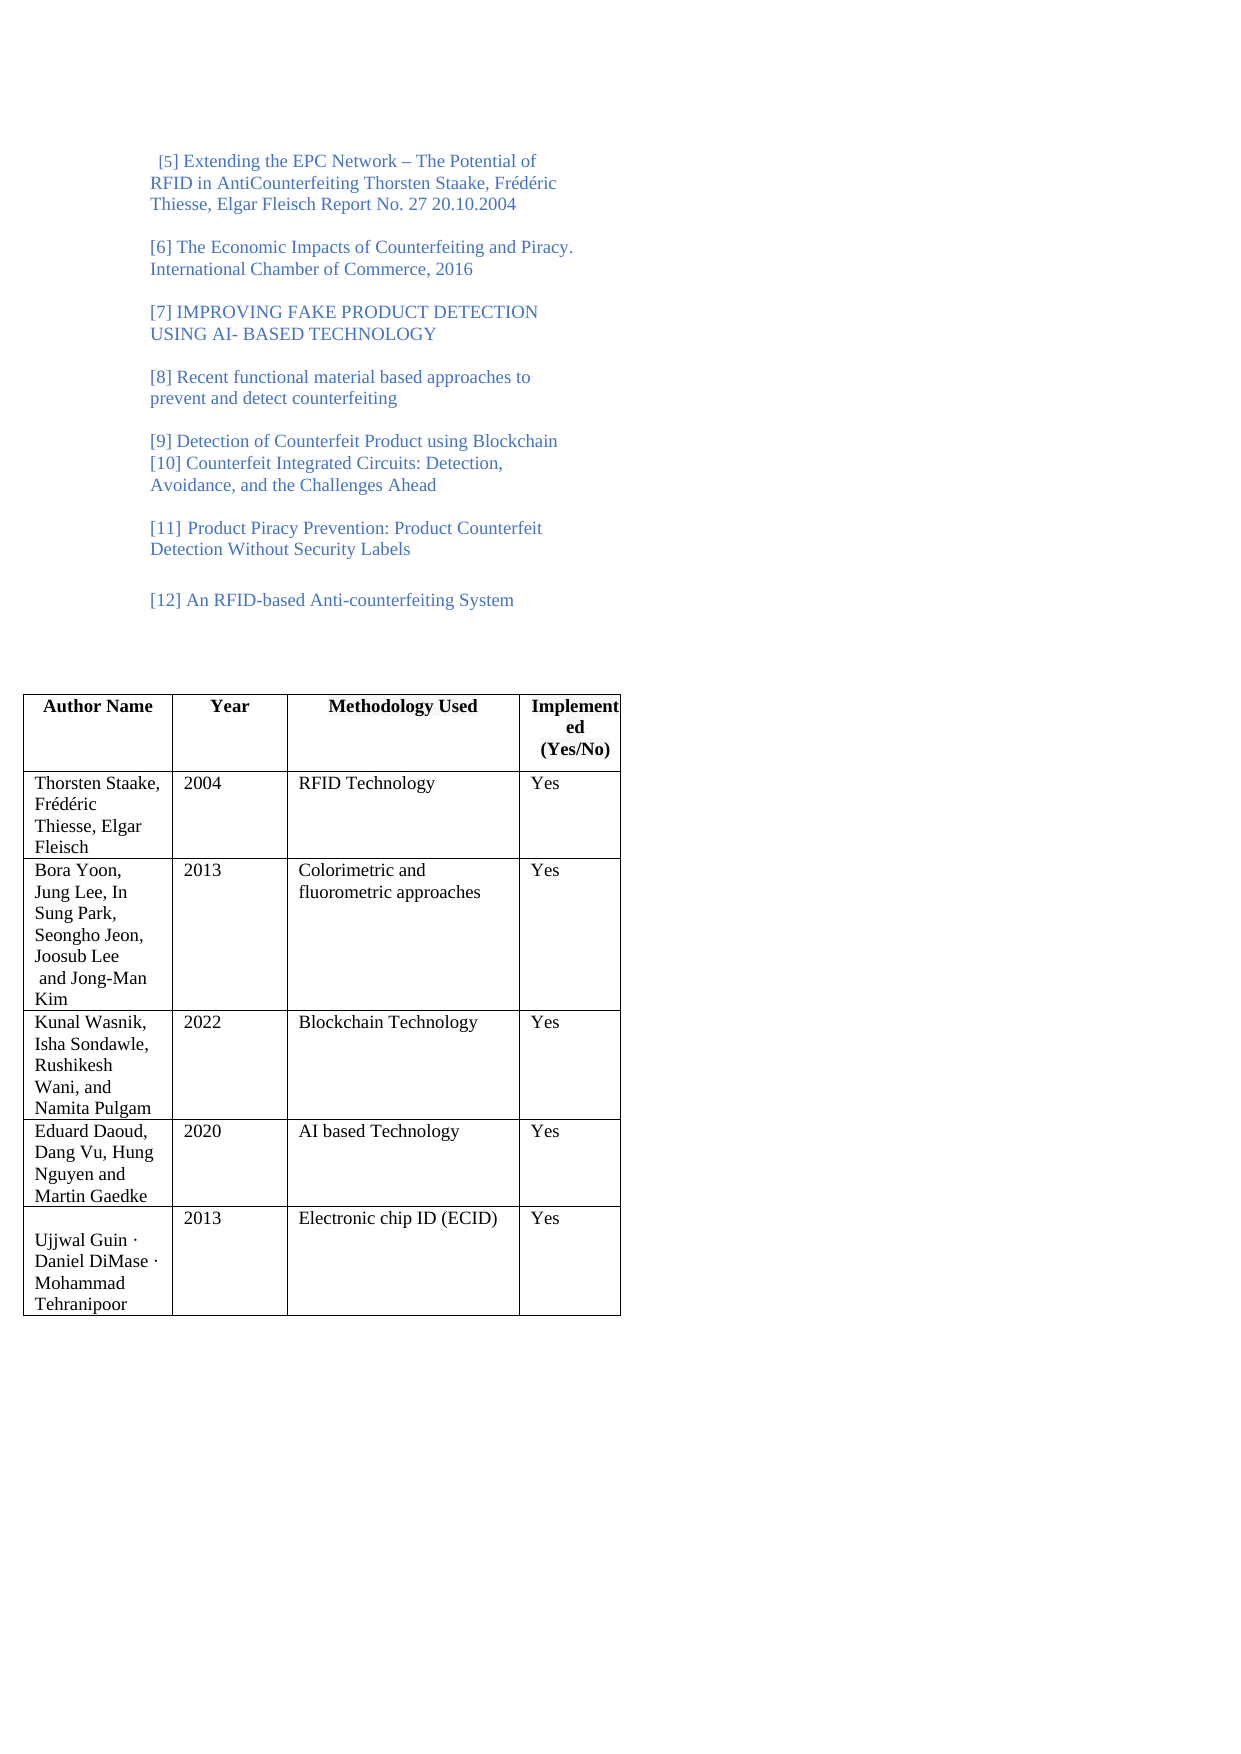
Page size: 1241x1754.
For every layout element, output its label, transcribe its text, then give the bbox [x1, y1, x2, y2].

table_cell Colorimetric and fluorometric approaches [288, 859, 519, 1010]
table_cell Electronic chip ID (ECID) [288, 1207, 519, 1315]
table_cell Kunal Wasnik, Isha Sondawle, Rushikesh Wani, and Namita Pulgam [24, 1011, 172, 1119]
table_cell Thorsten Staake, Frédéric Thiesse, Elgar Fleisch [24, 772, 172, 858]
table_cell 2020 [173, 1120, 287, 1206]
table_header Year [173, 695, 287, 771]
text [6] The Economic Impacts of Counterfeiting and Piracy. International Chamber of Commerce, 2016 [150, 236, 583, 279]
table_cell 2022 [173, 1011, 287, 1119]
table_cell Yes [520, 1207, 620, 1315]
table_cell 2013 [173, 859, 287, 1010]
table_cell 2013 [173, 1207, 287, 1315]
table_cell Bora Yoon, Jung Lee, In Sung Park, Seongho Jeon, Joosub Lee and Jong-Man Kim [24, 859, 172, 1010]
text [9] Detection of Counterfeit Product using Blockchain [150, 430, 583, 452]
text [11] Product Piracy Prevention: Product Counterfeit Detection Without Security Labels [150, 517, 583, 560]
table_cell Eduard Daoud, Dang Vu, Hung Nguyen and Martin Gaedke [24, 1120, 172, 1206]
text [8] Recent functional material based approaches to prevent and detect counterfeiting [150, 366, 583, 409]
table_cell Yes [520, 1120, 620, 1206]
table_header Methodology Used [288, 695, 519, 771]
table_cell AI based Technology [288, 1120, 519, 1206]
table_cell Blockchain Technology [288, 1011, 519, 1119]
table_header Author Name [24, 695, 172, 771]
table_cell 2004 [173, 772, 287, 858]
table_cell Ujjwal Guin · Daniel DiMase · Mohammad Tehranipoor [24, 1207, 172, 1315]
text [5] Extending the EPC Network – The Potential of RFID in AntiCounterfeiting Thorsten Staake, Frédéric Thiesse, Elgar Fleisch Report No. 27 20.10.2004 [150, 150, 583, 215]
text [10] Counterfeit Integrated Circuits: Detection, Avoidance, and the Challenges Ahead [150, 452, 583, 495]
table_cell Yes [520, 859, 620, 1010]
text [7] IMPROVING FAKE PRODUCT DETECTION USING AI- BASED TECHNOLOGY [150, 301, 583, 344]
text [12] An RFID-based Anti-counterfeiting System [150, 588, 583, 610]
table_header Implemented (Yes/No) [520, 695, 620, 771]
table_cell Yes [520, 1011, 620, 1119]
table_cell Yes [520, 772, 620, 858]
table_cell RFID Technology [288, 772, 519, 858]
